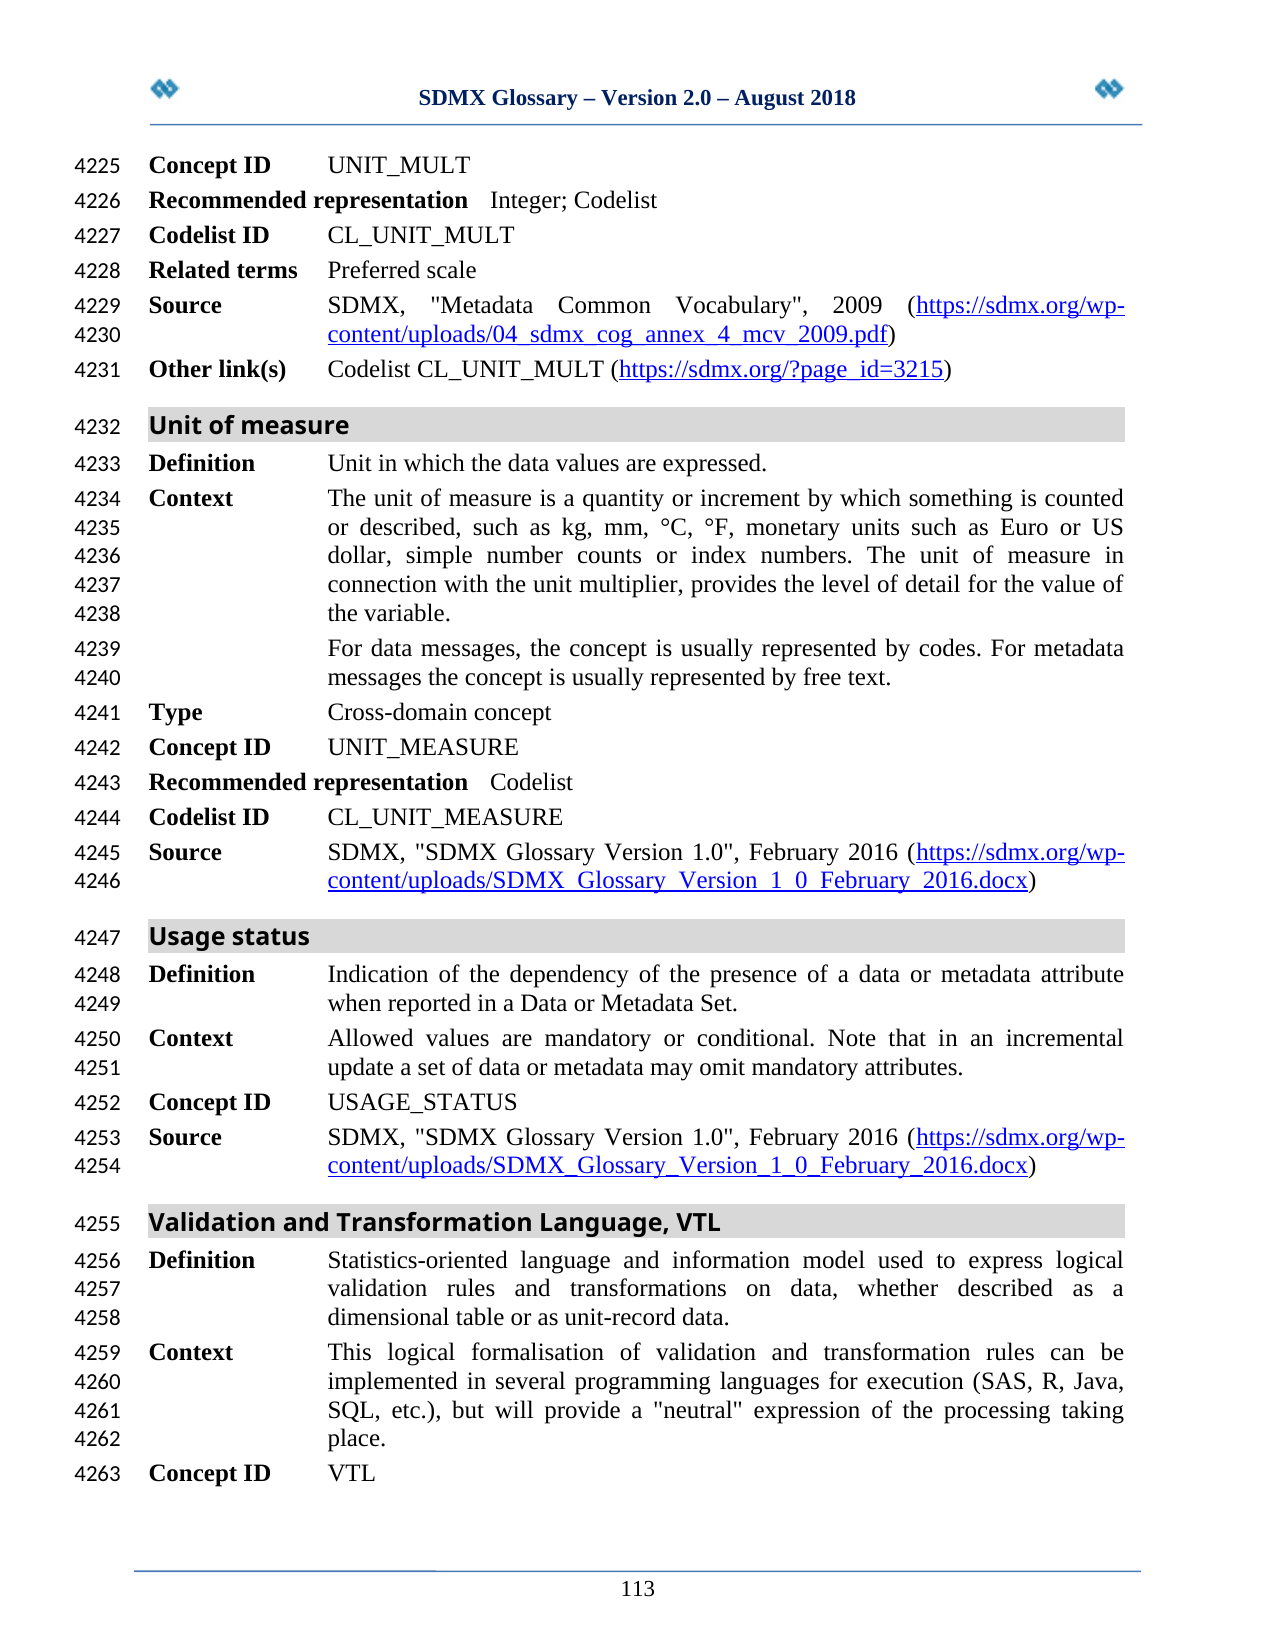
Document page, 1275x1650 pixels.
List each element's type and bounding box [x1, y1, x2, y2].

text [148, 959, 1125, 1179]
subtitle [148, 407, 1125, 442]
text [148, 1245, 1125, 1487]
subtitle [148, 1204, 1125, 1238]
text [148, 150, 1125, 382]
picture [1094, 75, 1125, 105]
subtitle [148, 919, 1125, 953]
picture [150, 75, 180, 105]
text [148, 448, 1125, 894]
